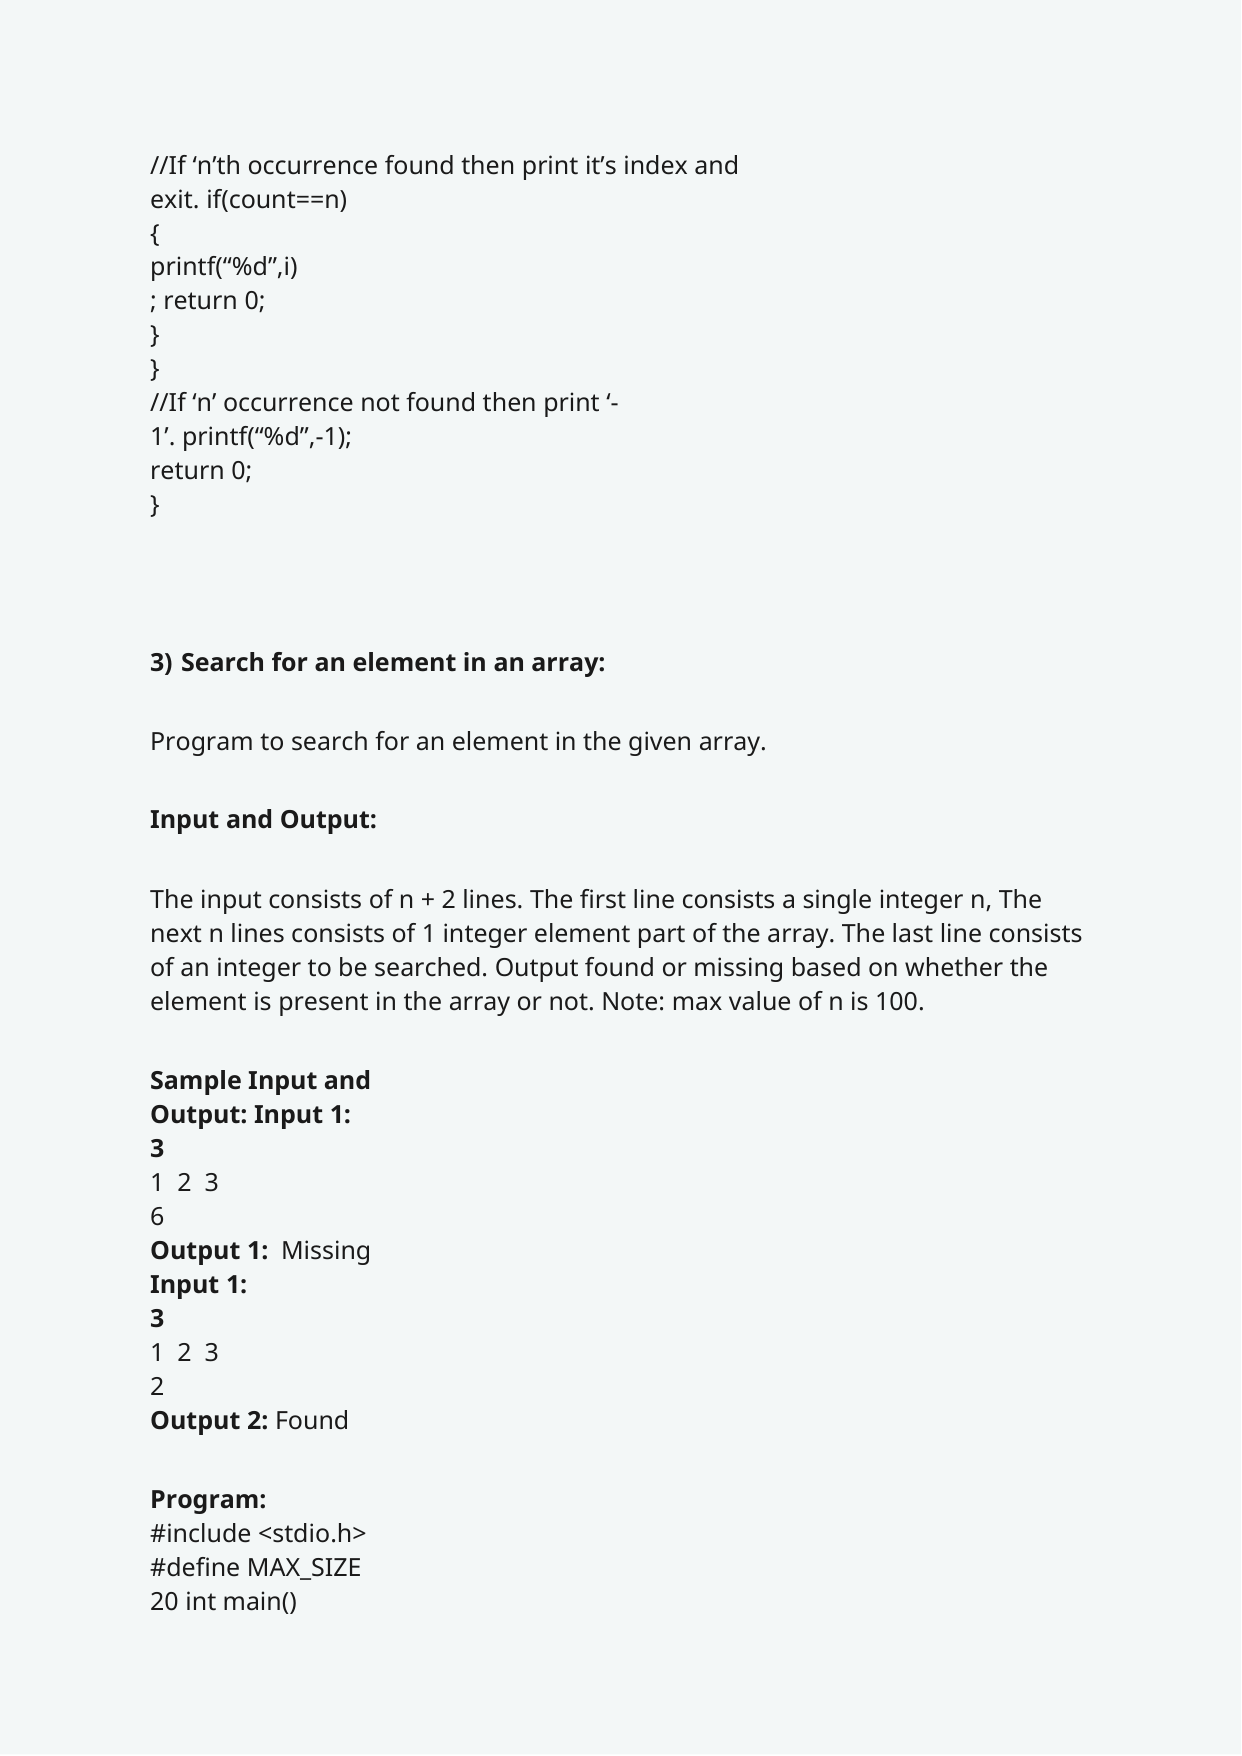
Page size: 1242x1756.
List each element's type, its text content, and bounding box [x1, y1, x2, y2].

text //If ‘n’ occurrence not found then print ‘-1’. printf(“%d”,-1); [150, 385, 625, 453]
text } [150, 317, 1102, 351]
text //If ‘n’th occurrence found then print it’s index and exit. if(count==n) [150, 148, 786, 216]
text Program to search for an element in the given array. [150, 724, 1102, 758]
text The input consists of n + 2 lines. The first line consists a single integer n, The next n lines consists of 1 integer element part of the array. The last line consists of an integer to be searched. Output found or missing based on whether the element is present in the array or not. Note: max value of n is 100. [150, 881, 1084, 1017]
text 1 2 3 [150, 1335, 1102, 1369]
text 3 [150, 1130, 1102, 1164]
text 1 2 3 [150, 1164, 1102, 1198]
subtitle Sample Input and Output: Input 1: [150, 1062, 458, 1130]
text Output 2: Found [150, 1403, 1102, 1437]
text } [150, 351, 1102, 385]
text printf(“%d”,i); return 0; [150, 249, 298, 317]
text { [150, 216, 1102, 249]
text return 0; [150, 453, 1102, 487]
text 2 [150, 1369, 1102, 1403]
subtitle Search for an element in an array: [150, 645, 1102, 679]
subtitle Input 1: [150, 1267, 1102, 1301]
text #include <stdio.h> #define MAX_SIZE 20 int main() [150, 1516, 387, 1618]
text 6 [150, 1198, 1102, 1233]
subtitle Program: [150, 1482, 1102, 1516]
text } [150, 487, 1102, 521]
text Output 1: Missing [150, 1233, 1102, 1267]
text 3 [150, 1301, 1102, 1335]
subtitle Input and Output: [150, 802, 1102, 836]
